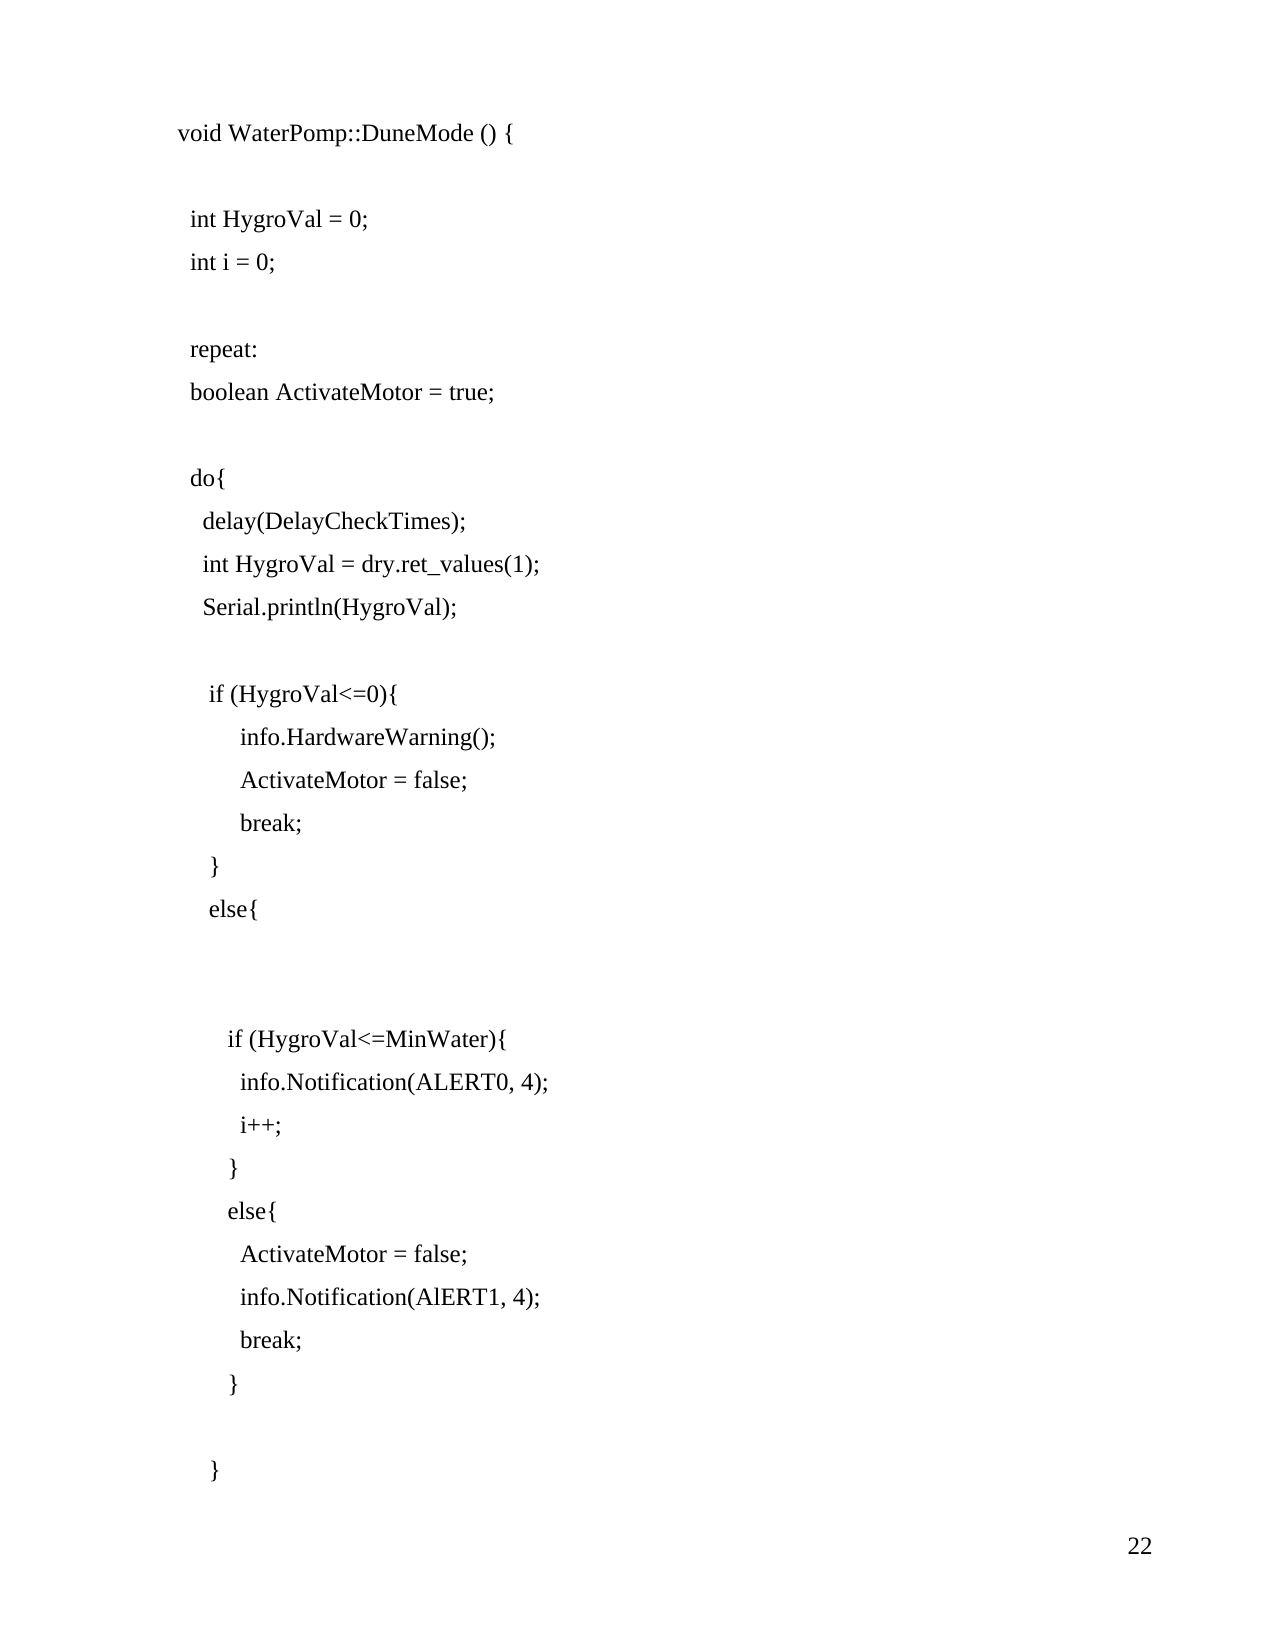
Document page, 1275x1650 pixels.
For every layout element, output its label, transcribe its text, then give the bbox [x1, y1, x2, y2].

text int HygroVal = dry.ret_values(1); [177, 549, 1216, 578]
text boolean ActivateMotor = true; [177, 377, 1216, 406]
text if (HygroVal<=MinWater){ [177, 1024, 1216, 1052]
text void WaterPomp::DuneMode () { [177, 118, 1216, 147]
text ActivateMotor = false; [177, 1239, 1216, 1268]
text if (HygroVal<=0){ [177, 679, 1216, 707]
text else{ [177, 894, 1216, 923]
text ActivateMotor = false; [177, 765, 1216, 794]
text info.Notification(AlERT1, 4); [177, 1282, 1216, 1311]
text Serial.println(HygroVal); [177, 592, 1216, 621]
text } [177, 1369, 1216, 1397]
text delay(DelayCheckTimes); [177, 506, 1216, 535]
text } [177, 851, 1216, 880]
text info.HardwareWarning(); [177, 722, 1216, 751]
text repeat: [177, 334, 1216, 362]
text i++; [177, 1110, 1216, 1139]
text } [177, 1153, 1216, 1182]
text break; [177, 1326, 1216, 1354]
text } [177, 1455, 1216, 1484]
text int i = 0; [177, 247, 1216, 276]
text else{ [177, 1196, 1216, 1225]
text info.Notification(ALERT0, 4); [177, 1067, 1216, 1096]
text break; [177, 808, 1216, 837]
text do{ [177, 463, 1216, 492]
text int HygroVal = 0; [177, 204, 1216, 233]
